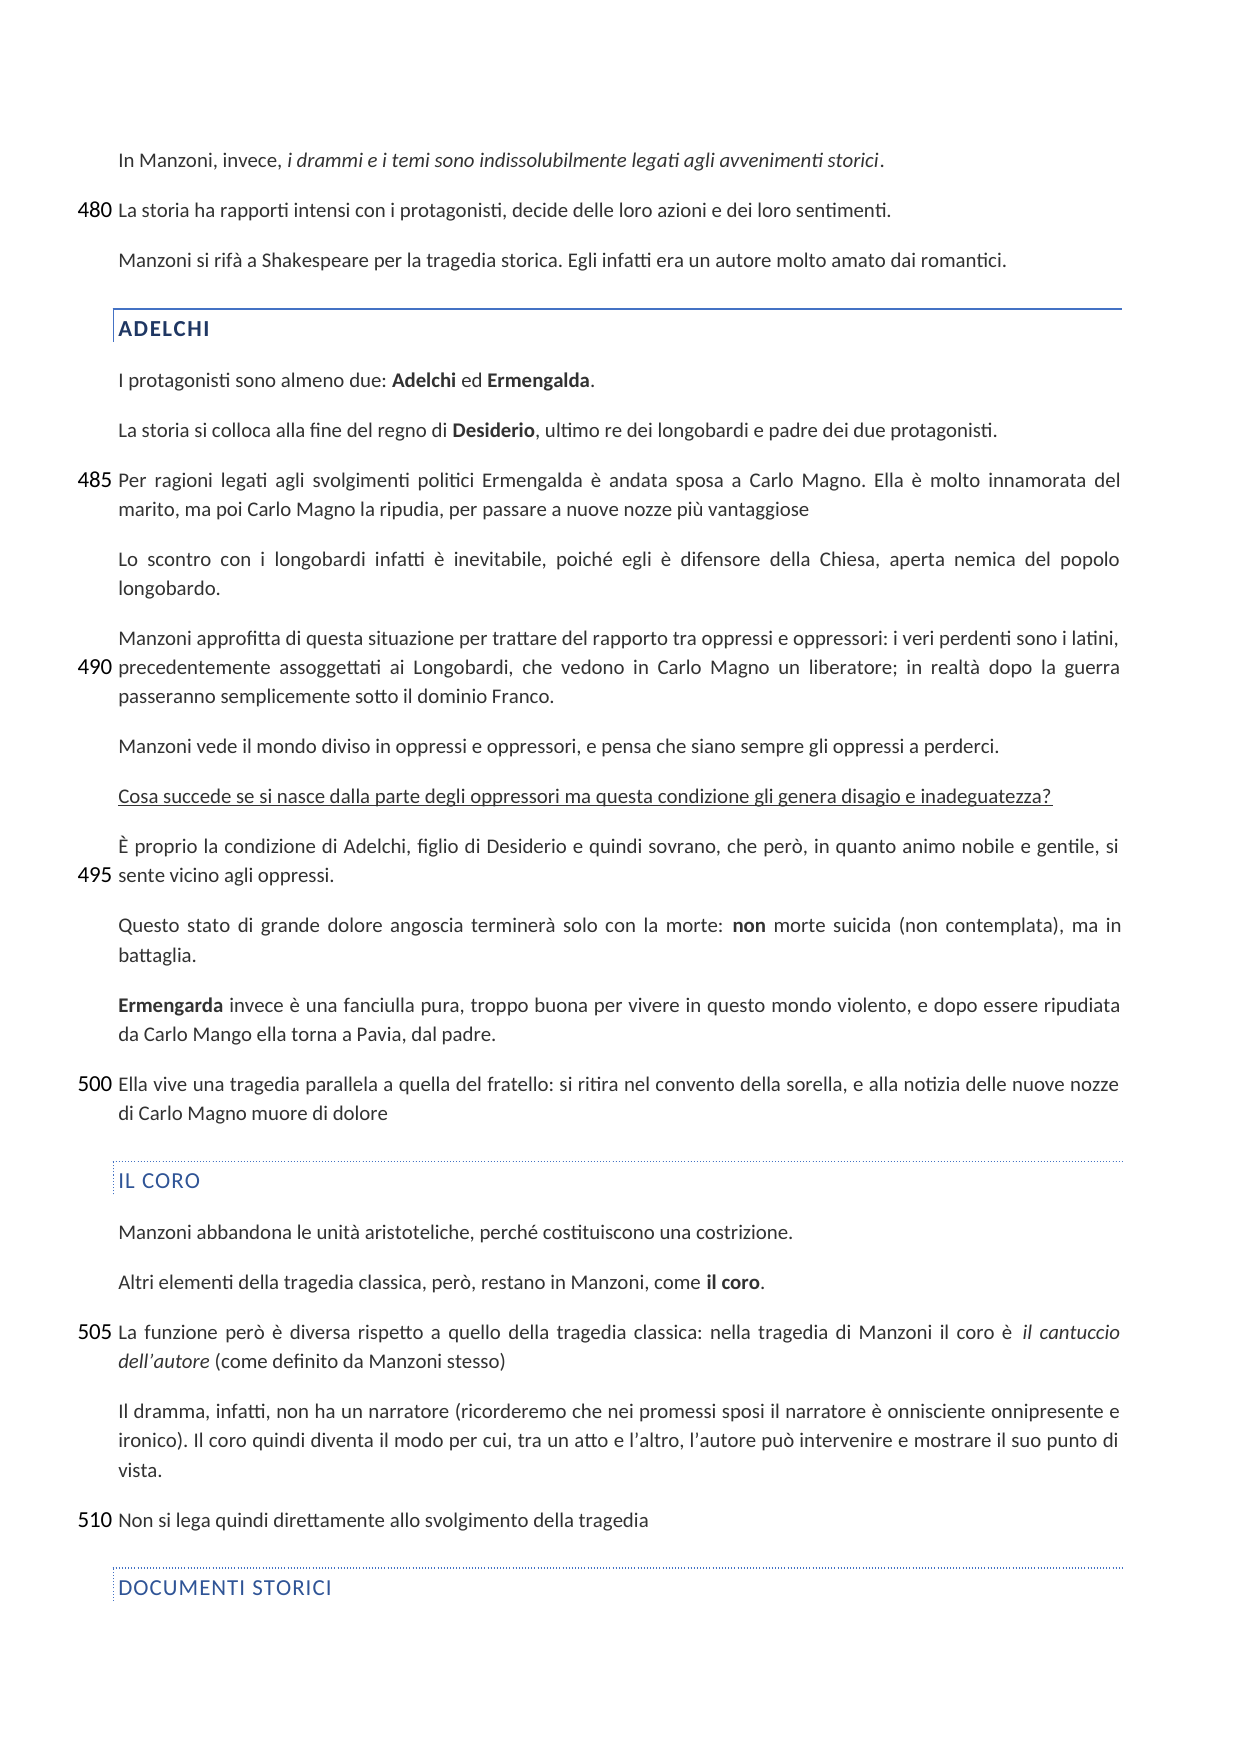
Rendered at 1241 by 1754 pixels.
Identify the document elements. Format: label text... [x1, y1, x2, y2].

text Ermengarda invece è una fanciulla pura, troppo buona per vivere in questo mondo violento, e dopo essere ripudiata da Carlo Mango ella torna a Pavia, dal padre. [118, 992, 1122, 1046]
text Questo stato di grande dolore angoscia terminerà solo con la morte: non morte suicida (non contemplata), ma in battaglia. [118, 913, 1122, 967]
text Il dramma, infatti, non ha un narratore (ricorderemo che nei promessi sposi il narratore è onnisciente onnipresente e ironico). Il coro quindi diventa il modo per cui, tra un atto e l’altro, l’autore può intervenire e mostrare il suo punto di vista. [118, 1398, 1122, 1482]
text La storia ha rapporti intensi con i protagonisti, decide delle loro azioni e dei loro sentimenti. [118, 198, 1122, 223]
subtitle Documenti storici [112, 1567, 1122, 1601]
text Manzoni si rifà a Shakespeare per la tragedia storica. Egli infatti era un autore molto amato dai romantici. [118, 248, 1122, 273]
subtitle Il coro [112, 1161, 1122, 1194]
text Cosa succede se si nasce dalla parte degli oppressori ma questa condizione gli genera disagio e inadeguatezza? [118, 783, 1122, 809]
text Manzoni vede il mondo diviso in oppressi e oppressori, e pensa che siano sempre gli oppressi a perderci. [118, 733, 1122, 759]
text Ella vive una tragedia parallela a quella del fratello: si ritira nel convento della sorella, e alla notizia delle nuove nozze di Carlo Magno muore di dolore [118, 1071, 1122, 1126]
text Manzoni approfitta di questa situazione per trattare del rapporto tra oppressi e oppressori: i veri perdenti sono i latini, precedentemente assoggettati ai Longobardi, che vedono in Carlo Magno un liberatore; in realtà dopo la guerra passeranno semplicemente sotto il dominio Franco. [118, 625, 1122, 709]
text Non si lega quindi direttamente allo svolgimento della tragedia [118, 1507, 1122, 1532]
text La storia si colloca alla fine del regno di Desiderio, ultimo re dei longobardi e padre dei due protagonisti. [118, 417, 1122, 442]
text I protagonisti sono almeno due: Adelchi ed Ermengalda. [118, 367, 1122, 392]
text Per ragioni legati agli svolgimenti politici Ermengalda è andata sposa a Carlo Magno. Ella è molto innamorata del marito, ma poi Carlo Magno la ripudia, per passare a nuove nozze più vantaggiose [118, 467, 1122, 521]
text In Manzoni, invece, i drammi e i temi sono indissolubilmente legati agli avvenimenti storici. [118, 148, 1122, 173]
subtitle Adelchi [114, 310, 1122, 342]
text Altri elementi della tragedia classica, però, restano in Manzoni, come il coro. [118, 1269, 1122, 1295]
text Lo scontro con i longobardi infatti è inevitabile, poiché egli è difensore della Chiesa, aperta nemica del popolo longobardo. [118, 546, 1122, 601]
text Manzoni abbandona le unità aristoteliche, perché costituiscono una costrizione. [118, 1219, 1122, 1245]
text La funzione però è diversa rispetto a quello della tragedia classica: nella tragedia di Manzoni il coro è il cantuccio dell’autore (come definito da Manzoni stesso) [118, 1319, 1122, 1374]
text È proprio la condizione di Adelchi, figlio di Desiderio e quindi sovrano, che però, in quanto animo nobile e gentile, si sente vicino agli oppressi. [118, 833, 1122, 888]
